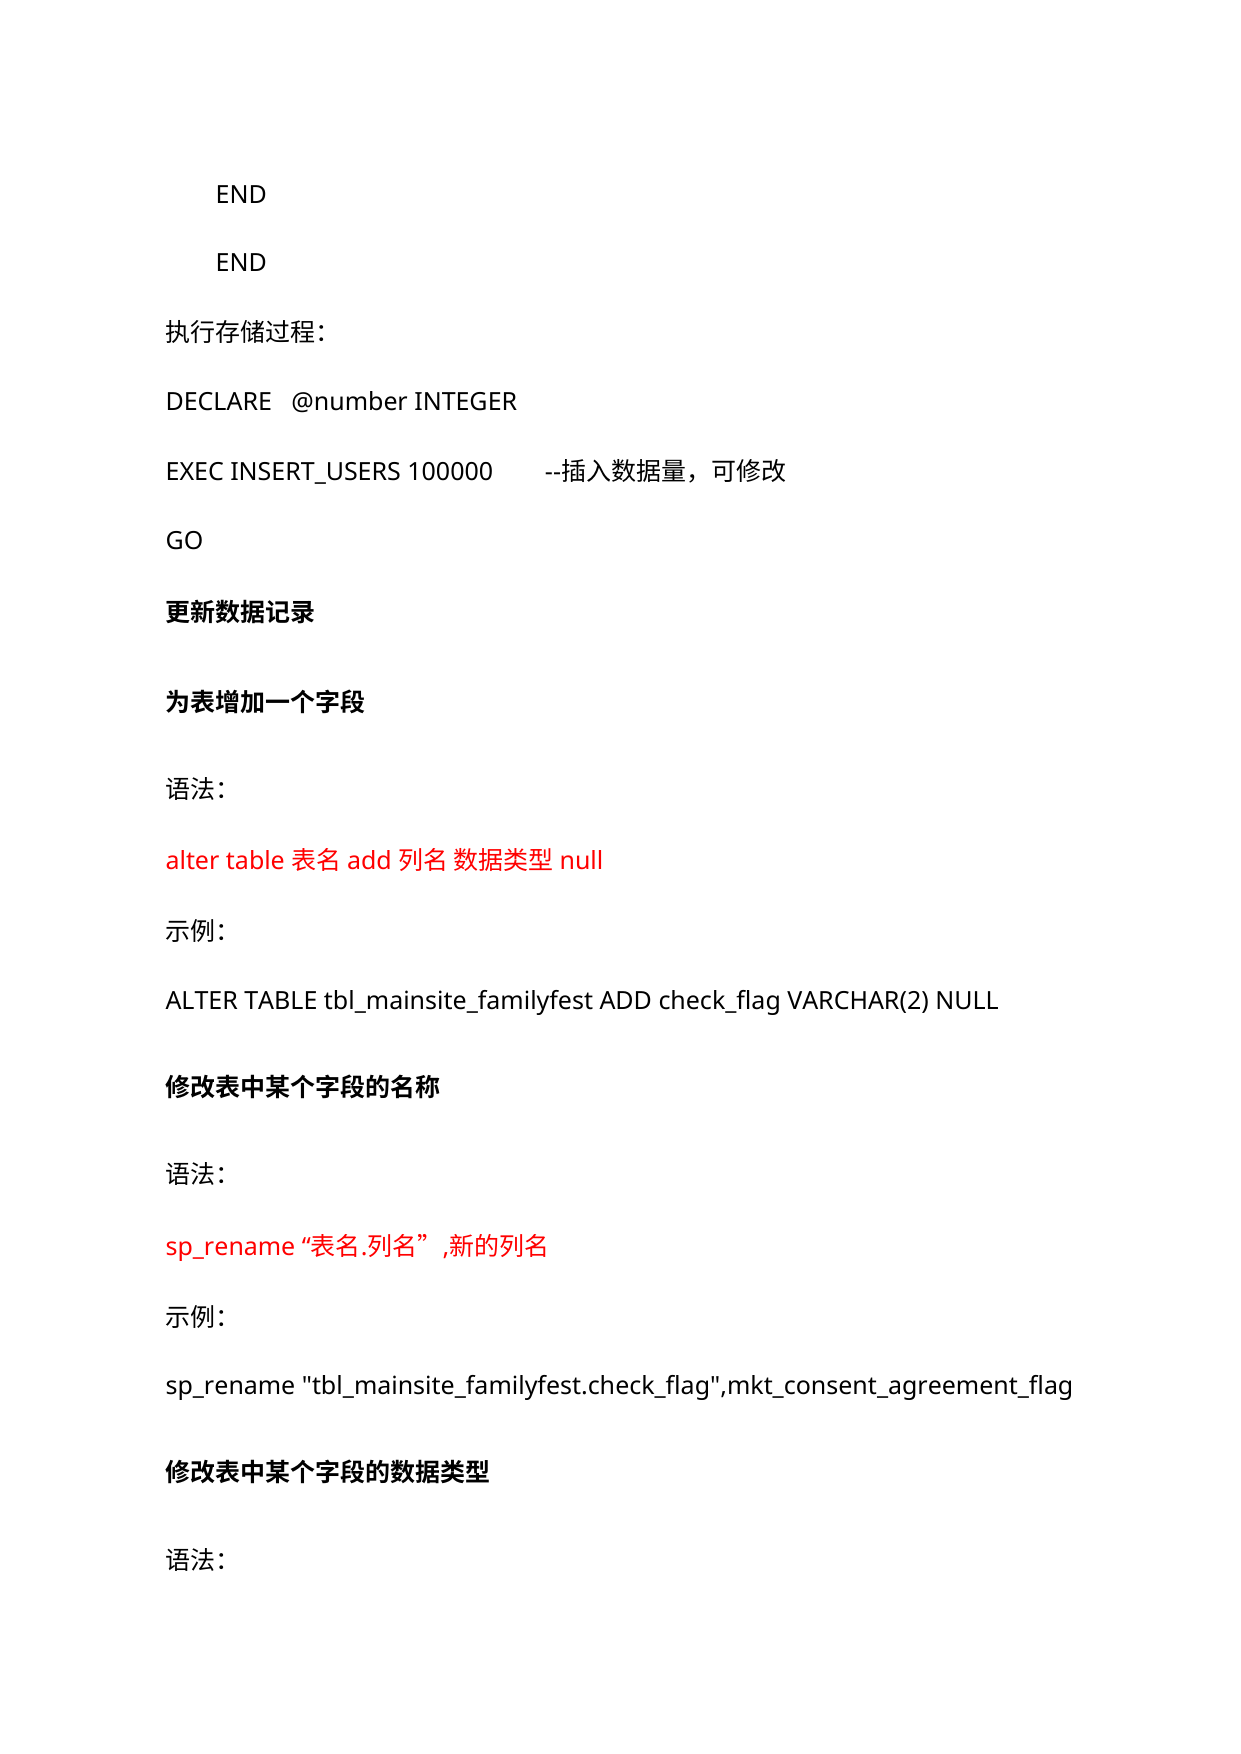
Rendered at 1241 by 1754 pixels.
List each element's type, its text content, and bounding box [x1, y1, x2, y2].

text alter table 表名 add 列名 数据类型 null [165, 841, 1075, 877]
text 执行存储过程： [165, 313, 1075, 349]
text DECLARE @number INTEGER [165, 384, 1075, 418]
text sp_rename "tbl_mainsite_familyfest.check_flag",mkt_consent_agreement_flag [165, 1368, 1075, 1402]
subtitle 为表增加一个字段 [165, 682, 1075, 718]
text 示例： [165, 912, 1075, 948]
text ALTER TABLE tbl_mainsite_familyfest ADD check_flag VARCHAR(2) NULL [165, 983, 1075, 1017]
text 语法： [165, 1155, 1075, 1191]
text EXEC INSERT_USERS 100000 --插入数据量，可修改 [165, 451, 1075, 488]
text 示例： [165, 1297, 1075, 1333]
text 语法： [165, 1540, 1075, 1576]
subtitle 修改表中某个字段的名称 [165, 1067, 1075, 1103]
text END [165, 245, 1075, 279]
text 语法： [165, 770, 1075, 806]
text GO [165, 522, 1075, 556]
text END [165, 177, 1075, 211]
subtitle 修改表中某个字段的数据类型 [165, 1452, 1075, 1489]
subtitle 更新数据记录 [165, 592, 1075, 628]
text sp_rename “表名.列名”,新的列名 [165, 1226, 1075, 1262]
